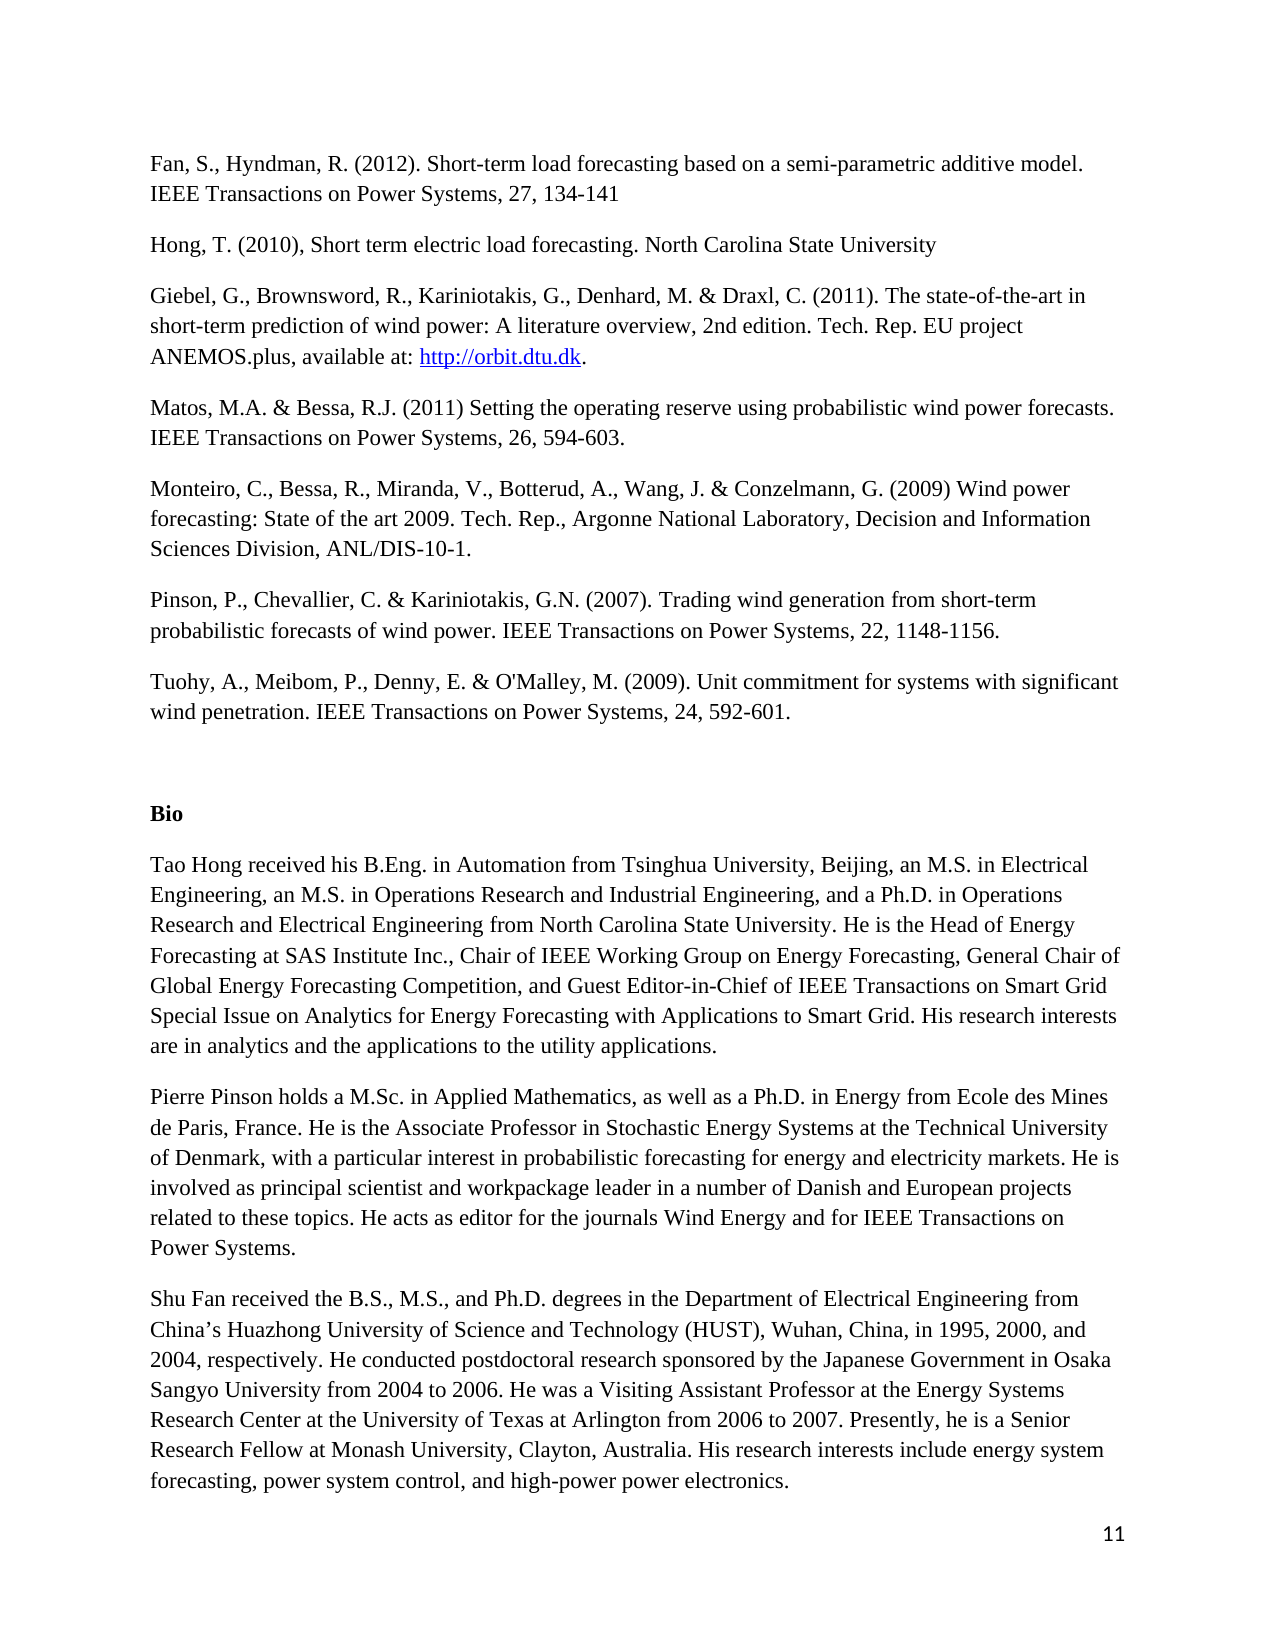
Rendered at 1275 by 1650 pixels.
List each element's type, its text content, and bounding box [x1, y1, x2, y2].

text Bio [150, 800, 1125, 826]
text Matos, M.A. & Bessa, R.J. (2011) Setting the operating reserve using probabilistic wind power forecasts. IEEE Transactions on Power Systems, 26, 594-603. [150, 394, 1125, 450]
text Shu Fan received the B.S., M.S., and Ph.D. degrees in the Department of Electrical Engineering from China’s Huazhong University of Science and Technology (HUST), Wuhan, China, in 1995, 2000, and 2004, respectively. He conducted postdoctoral research sponsored by the Japanese Government in Osaka Sangyo University from 2004 to 2006. He was a Visiting Assistant Professor at the Energy Systems Research Center at the University of Texas at Arlington from 2006 to 2007. Presently, he is a Senior Research Fellow at Monash University, Clayton, Australia. His research interests include energy system forecasting, power system control, and high-power power electronics. [150, 1285, 1125, 1493]
text Pierre Pinson holds a M.Sc. in Applied Mathematics, as well as a Ph.D. in Energy from Ecole des Mines de Paris, France. He is the Associate Professor in Stochastic Energy Systems at the Technical University of Denmark, with a particular interest in probabilistic forecasting for energy and electricity markets. He is involved as principal scientist and workpackage leader in a number of Danish and European projects related to these topics. He acts as editor for the journals Wind Energy and for IEEE Transactions on Power Systems. [150, 1083, 1125, 1261]
text Fan, S., Hyndman, R. (2012). Short-term load forecasting based on a semi-parametric additive model. IEEE Transactions on Power Systems, 27, 134-141 [150, 150, 1125, 207]
text Pinson, P., Chevallier, C. & Kariniotakis, G.N. (2007). Trading wind generation from short-term probabilistic forecasts of wind power. IEEE Transactions on Power Systems, 22, 1148-1156. [150, 586, 1125, 643]
text Tuohy, A., Meibom, P., Denny, E. & O'Malley, M. (2009). Unit commitment for systems with significant wind penetration. IEEE Transactions on Power Systems, 24, 592-601. [150, 668, 1125, 724]
text Hong, T. (2010), Short term electric load forecasting. North Carolina State University [150, 231, 1125, 258]
text Giebel, G., Brownsword, R., Kariniotakis, G., Denhard, M. & Draxl, C. (2011). The state-of-the-art in short-term prediction of wind power: A literature overview, 2nd edition. Tech. Rep. EU project ANEMOS.plus, available at: http://orbit.dtu.dk. [150, 282, 1125, 369]
text Monteiro, C., Bessa, R., Miranda, V., Botterud, A., Wang, J. & Conzelmann, G. (2009) Wind power forecasting: State of the art 2009. Tech. Rep., Argonne National Laboratory, Decision and Information Sciences Division, ANL/DIS-10-1. [150, 475, 1125, 562]
text Tao Hong received his B.Eng. in Automation from Tsinghua University, Beijing, an M.S. in Electrical Engineering, an M.S. in Operations Research and Industrial Engineering, and a Ph.D. in Operations Research and Electrical Engineering from North Carolina State University. He is the Head of Energy Forecasting at SAS Institute Inc., Chair of IEEE Working Group on Energy Forecasting, General Chair of Global Energy Forecasting Competition, and Guest Editor-in-Chief of IEEE Transactions on Smart Grid Special Issue on Analytics for Energy Forecasting with Applications to Smart Grid. His research interests are in analytics and the applications to the utility applications. [150, 851, 1125, 1059]
